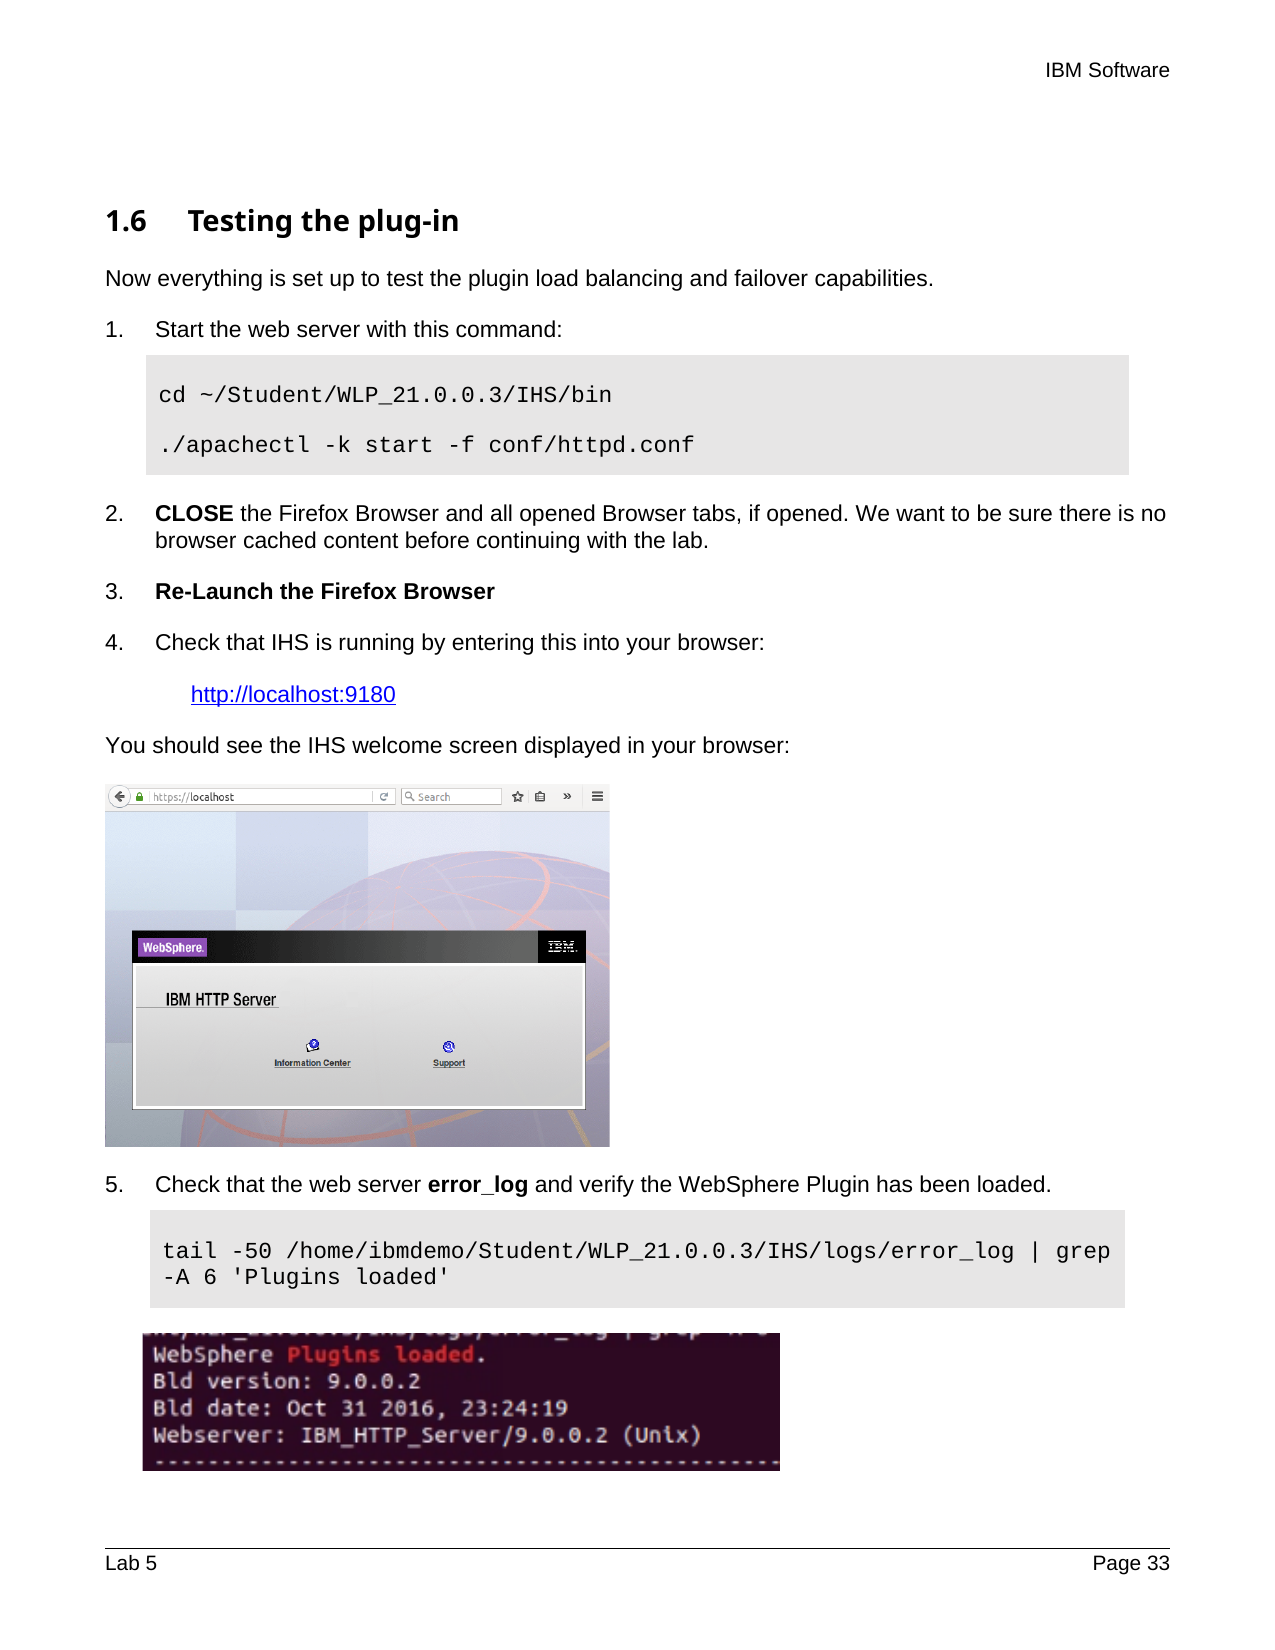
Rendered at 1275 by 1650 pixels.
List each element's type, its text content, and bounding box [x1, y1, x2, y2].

list Check that the web server error_log and verify the WebSphere Plugin has been loaded. [105, 1171, 1170, 1198]
subtitle Testing the plug-in [105, 200, 1170, 240]
picture [105, 784, 610, 1147]
list CLOSE the Firefox Browser and all opened Browser tabs, if opened. We want to be sure there is no browser cached content before continuing with the lab. [105, 500, 1170, 553]
table_header tail -50 /home/ibmdemo/Student/WLP_21.0.0.3/IHS/logs/error_log | grep -A 6 'Plugins loaded' [150, 1210, 1125, 1308]
list Check that IHS is running by entering this into your browser: [105, 629, 1170, 656]
text Now everything is set up to test the plugin load balancing and failover capabilities. [105, 265, 1170, 291]
table_header cd ~/Student/WLP_21.0.0.3/IHS/bin ./apachectl -k start -f conf/httpd.conf [146, 355, 1129, 475]
list Re-Launch the Firefox Browser [105, 578, 1170, 604]
picture [142, 1333, 780, 1471]
list http://localhost:9180 [105, 681, 1170, 707]
list Start the web server with this command: [105, 316, 1170, 342]
